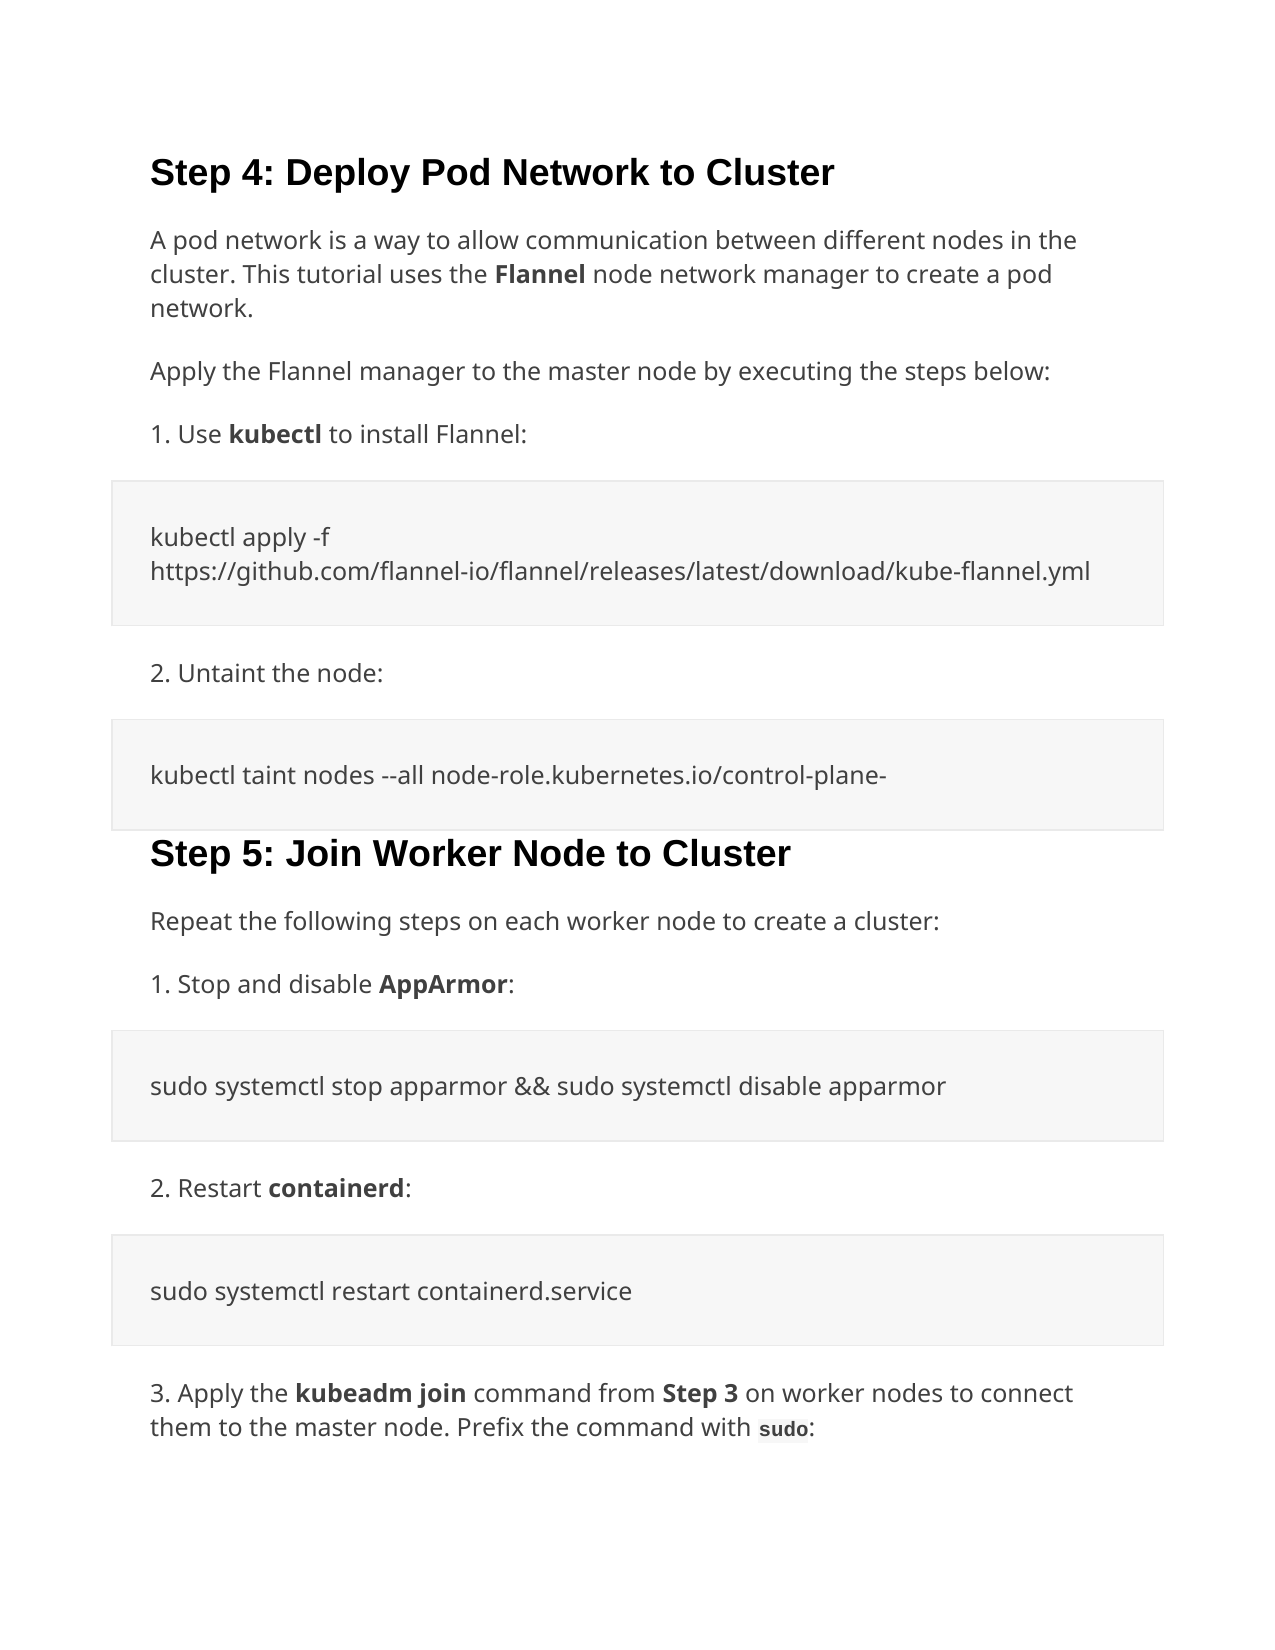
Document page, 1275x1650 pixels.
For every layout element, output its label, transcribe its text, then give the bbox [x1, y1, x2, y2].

text kubectl taint nodes --all node-role.kubernetes.io/control-plane- [113, 720, 1163, 829]
text Step 4: Deploy Pod Network to Cluster [150, 150, 1125, 193]
text 1. Stop and disable AppArmor: [150, 966, 1125, 1001]
text sudo systemctl restart containerd.service [113, 1236, 1163, 1345]
text A pod network is a way to allow communication between different nodes in the cluster. This tutorial uses the Flannel node network manager to create a pod network. [150, 222, 1125, 324]
text Step 5: Join Worker Node to Cluster [150, 831, 1125, 874]
text kubectl apply -f https://github.com/flannel-io/flannel/releases/latest/download/kube-flannel.yml [113, 482, 1163, 625]
text sudo systemctl stop apparmor && sudo systemctl disable apparmor [113, 1031, 1163, 1140]
text Repeat the following steps on each worker node to create a cluster: [150, 903, 1125, 937]
text 2. Restart containerd: [150, 1171, 1125, 1205]
text Apply the Flannel manager to the master node by executing the steps below: [150, 354, 1125, 388]
text 2. Untaint the node: [150, 656, 1125, 689]
text 1. Use kubectl to install Flannel: [150, 417, 1125, 451]
text 3. Apply the kubeadm join command from Step 3 on worker nodes to connect them to the master node. Prefix the command with sudo: [150, 1376, 1125, 1444]
